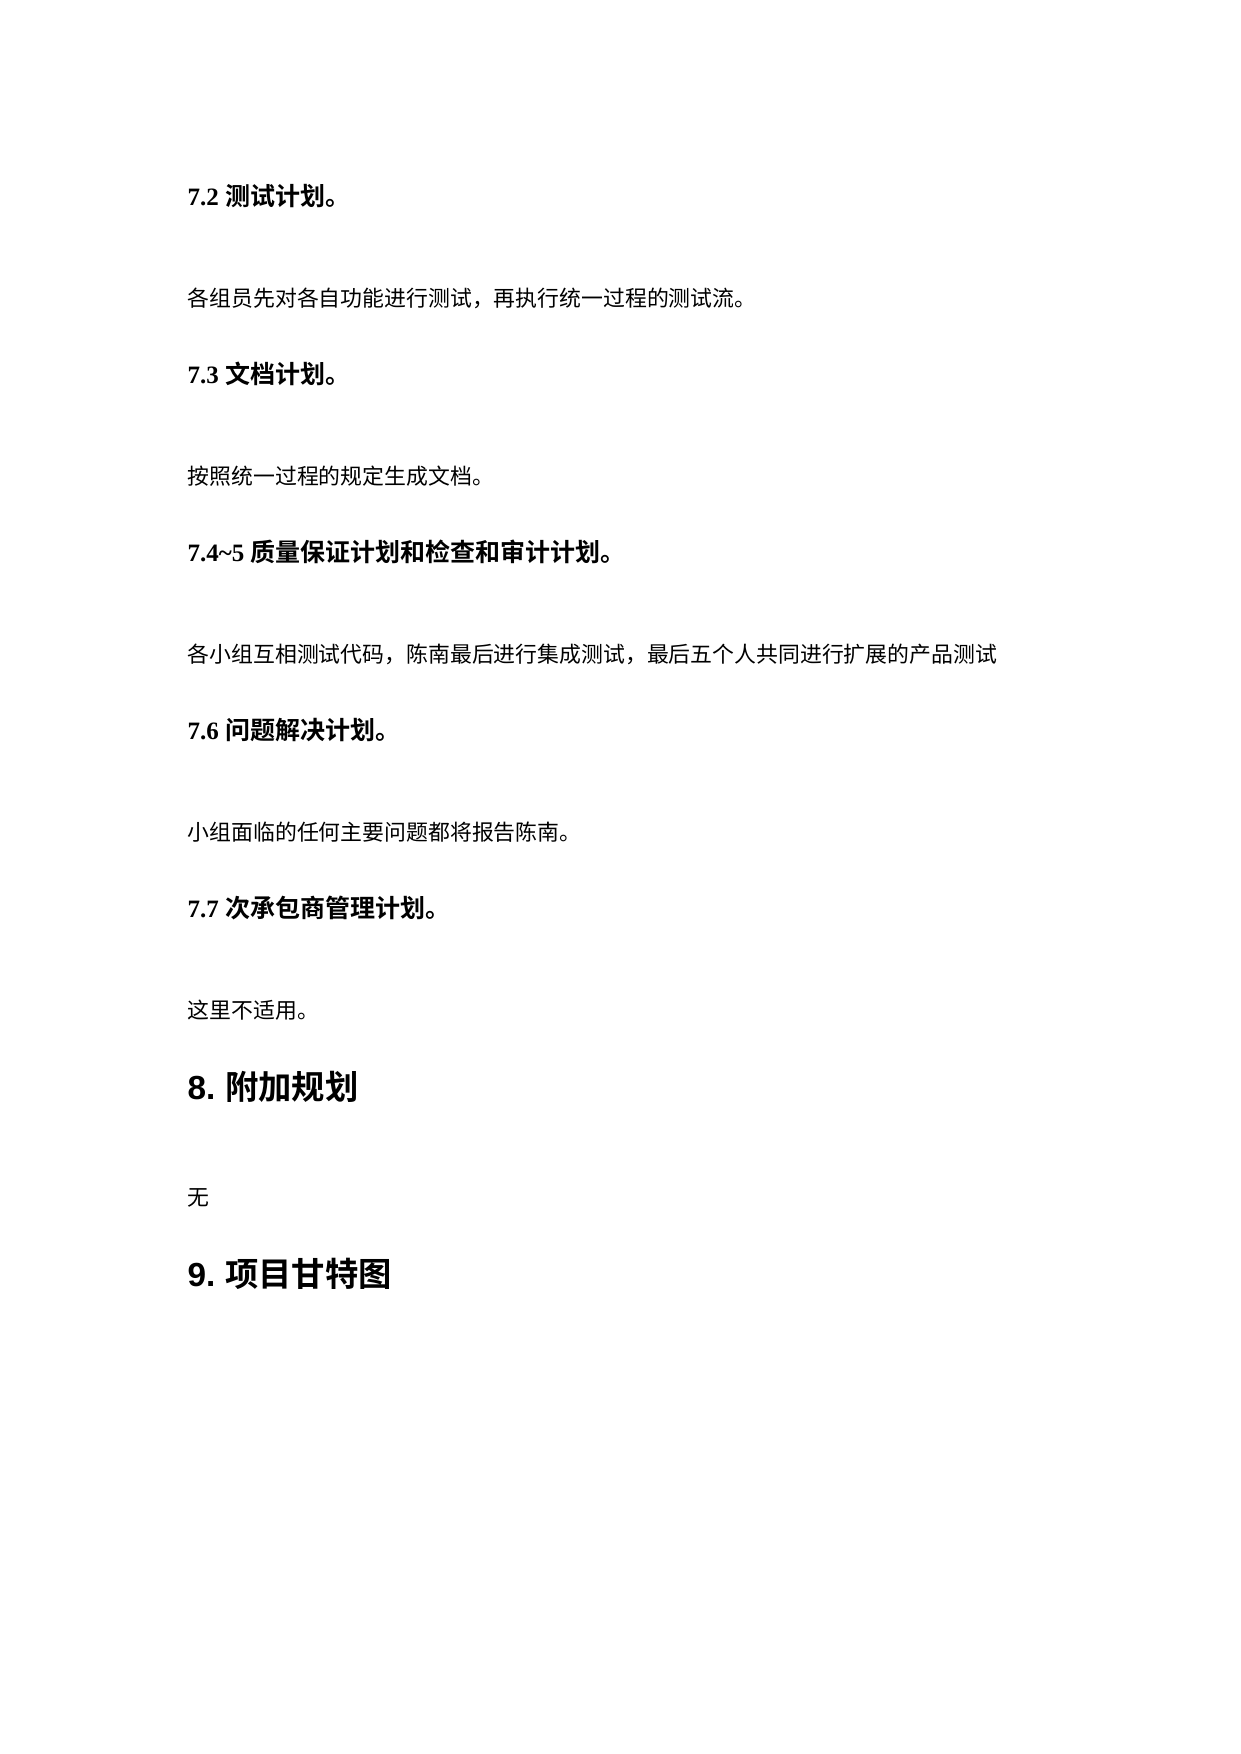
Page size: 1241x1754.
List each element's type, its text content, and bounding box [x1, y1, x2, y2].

subtitle 7.6 问题解决计划。 [187, 696, 1053, 761]
text 各小组互相测试代码，陈南最后进行集成测试，最后五个人共同进行扩展的产品测试 [187, 637, 1053, 669]
text 各组员先对各自功能进行测试，再执行统一过程的测试流。 [187, 281, 1053, 313]
text 这里不适用。 [187, 993, 1053, 1026]
subtitle 项目甘特图 [187, 1239, 1053, 1304]
subtitle 7.2 测试计划。 [187, 162, 1053, 227]
text 小组面临的任何主要问题都将报告陈南。 [187, 815, 1053, 847]
subtitle 7.7 次承包商管理计划。 [187, 874, 1053, 939]
subtitle 7.4~5 质量保证计划和检查和审计计划。 [187, 518, 1053, 583]
subtitle 7.3 文档计划。 [187, 340, 1053, 405]
text 按照统一过程的规定生成文档。 [187, 459, 1053, 491]
subtitle 附加规划 [187, 1053, 1053, 1118]
text 无 [187, 1180, 1053, 1212]
